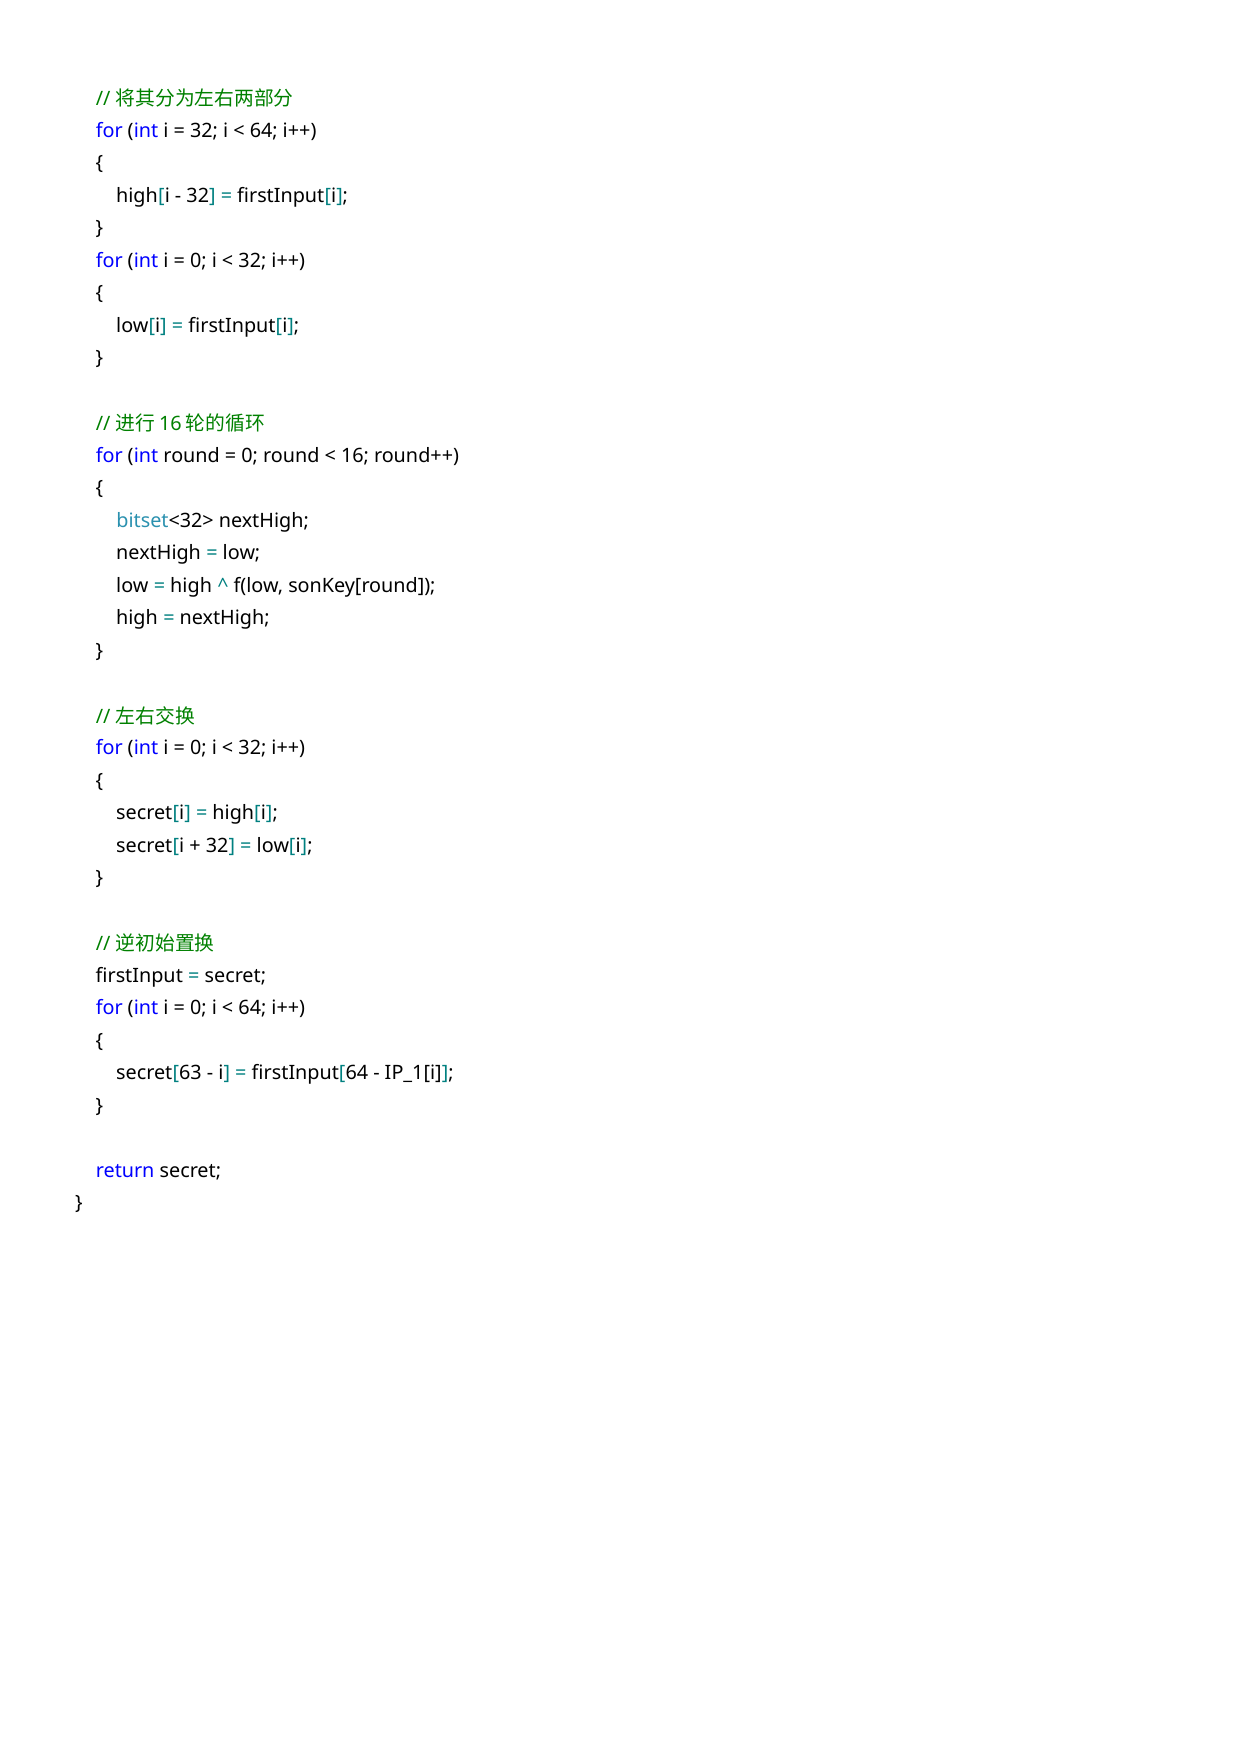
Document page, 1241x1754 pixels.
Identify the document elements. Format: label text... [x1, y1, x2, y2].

text // 逆初始置换 [75, 926, 1165, 958]
text // 将其分为左右两部分 [75, 81, 1165, 113]
text } [75, 1186, 1165, 1218]
text // 左右交换 [75, 698, 1165, 731]
text secret[i + 32] = low[i]; [75, 828, 1165, 861]
text low = high ^ f(low, sonKey[round]); [75, 568, 1165, 601]
text } [75, 341, 1165, 373]
text secret[i] = high[i]; [75, 796, 1165, 828]
text // 进行16轮的循环 [75, 406, 1165, 438]
text { [75, 146, 1165, 178]
text { [75, 763, 1165, 796]
text high = nextHigh; [75, 601, 1165, 633]
text { [75, 1023, 1165, 1056]
text for (int i = 0; i < 64; i++) [75, 991, 1165, 1023]
text firstInput = secret; [75, 958, 1165, 991]
text for (int i = 32; i < 64; i++) [75, 113, 1165, 146]
text } [75, 211, 1165, 243]
text } [75, 633, 1165, 666]
text { [75, 276, 1165, 308]
text secret[63 - i] = firstInput[64 - IP_1[i]]; [75, 1056, 1165, 1088]
text bitset<32> nextHigh; [75, 503, 1165, 536]
text return secret; [75, 1153, 1165, 1186]
text for (int i = 0; i < 32; i++) [75, 243, 1165, 276]
text { [75, 471, 1165, 503]
text high[i - 32] = firstInput[i]; [75, 178, 1165, 211]
text nextHigh = low; [75, 536, 1165, 568]
text for (int round = 0; round < 16; round++) [75, 438, 1165, 471]
text } [75, 861, 1165, 893]
text low[i] = firstInput[i]; [75, 308, 1165, 341]
text } [75, 1088, 1165, 1121]
text for (int i = 0; i < 32; i++) [75, 731, 1165, 763]
